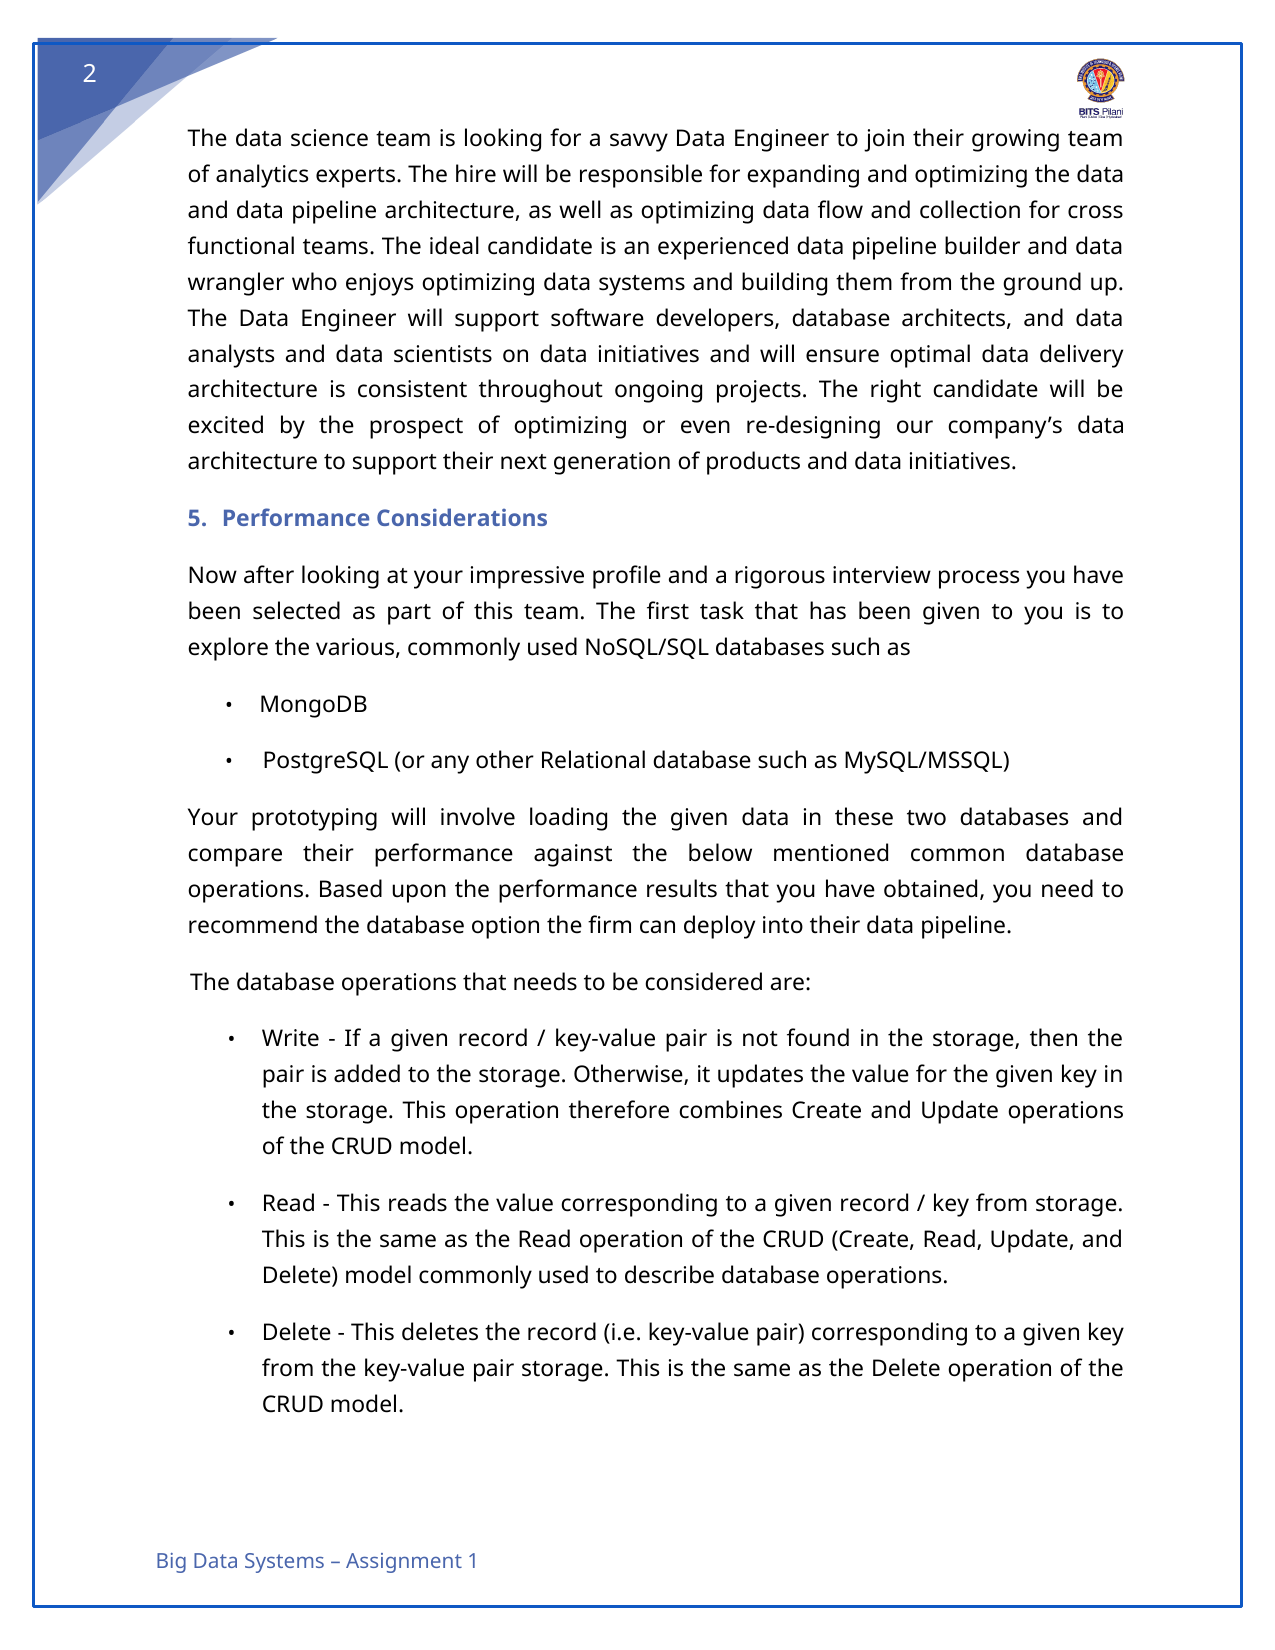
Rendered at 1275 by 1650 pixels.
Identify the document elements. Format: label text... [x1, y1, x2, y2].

list PostgreSQL (or any other Relational database such as MySQL/MSSQL) [225, 744, 1125, 776]
picture [37, 37, 279, 42]
text Now after looking at your impressive profile and a rigorous interview process you have been selected as part of this team. The first task that has been given to you is to explore the various, commonly used NoSQL/SQL databases such as [187, 559, 1125, 662]
list Read - This reads the value corresponding to a given record / key from storage. This is the same as the Read operation of the CRUD (Create, Read, Update, and Delete) model commonly used to describe database operations. [227, 1187, 1125, 1290]
text Your prototyping will involve loading the given data in these two databases and compare their performance against the below mentioned common database operations. Based upon the performance results that you have obtained, you need to recommend the database option the firm can deploy into their data pipeline. [187, 801, 1125, 940]
list Write - If a given record / key-value pair is not found in the storage, then the pair is added to the storage. Otherwise, it updates the value for the given key in the storage. This operation therefore combines Create and Update operations of the CRUD model. [227, 1022, 1125, 1161]
picture [37, 45, 279, 206]
text The data science team is looking for a savvy Data Engineer to join their growing team of analytics experts. The hire will be responsible for expanding and optimizing the data and data pipeline architecture, as well as optimizing data flow and collection for cross functional teams. The ideal candidate is an experienced data pipeline builder and data wrangler who enjoys optimizing data systems and building them from the ground up. The Data Engineer will support software developers, database architects, and data analysts and data scientists on data initiatives and will ensure optimal data delivery architecture is consistent throughout ongoing projects. The right candidate will be excited by the prospect of optimizing or even re-designing our company’s data architecture to support their next generation of products and data initiatives. [187, 122, 1125, 477]
picture [1076, 57, 1125, 119]
list MongoDB [225, 687, 1125, 719]
text The database operations that needs to be considered are: [187, 966, 1125, 997]
list Performance Considerations [187, 502, 1125, 533]
list Delete - This deletes the record (i.e. key-value pair) corresponding to a given key from the key-value pair storage. This is the same as the Delete operation of the CRUD model. [227, 1316, 1125, 1419]
